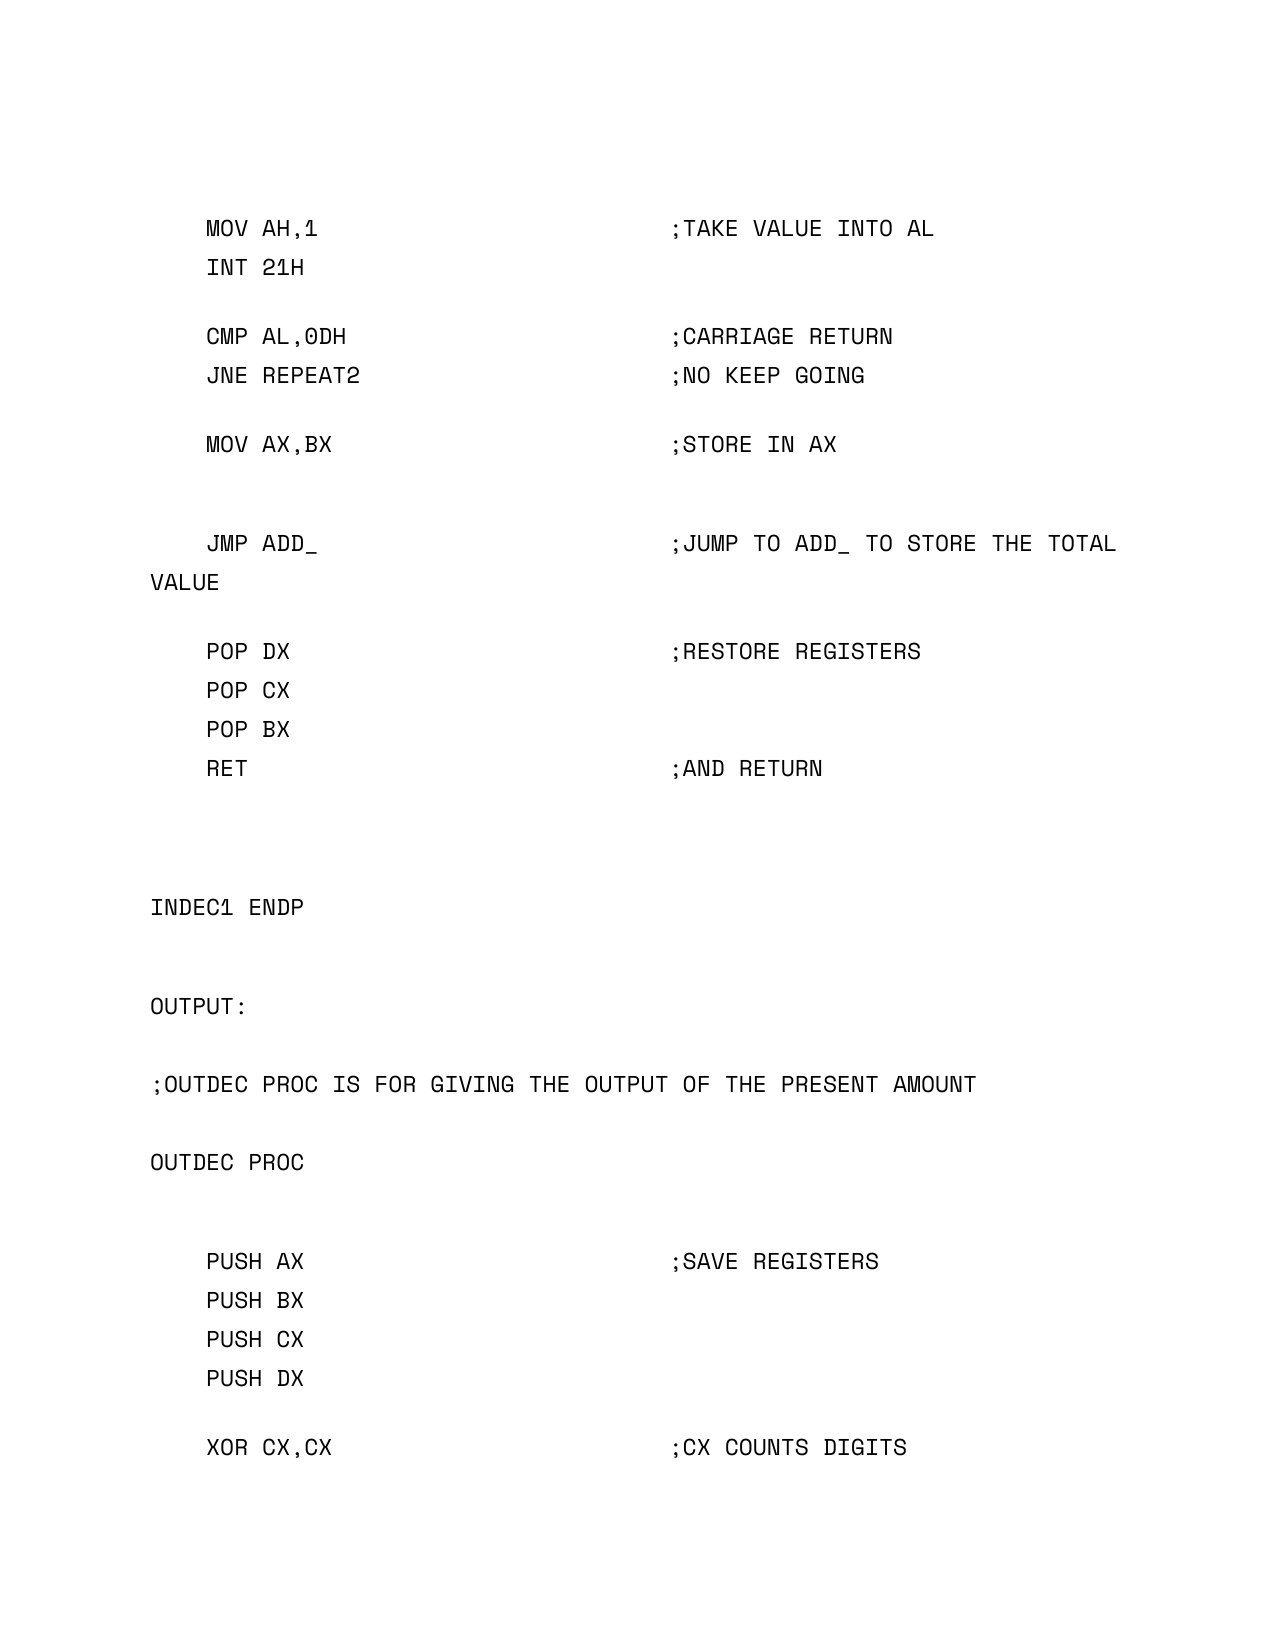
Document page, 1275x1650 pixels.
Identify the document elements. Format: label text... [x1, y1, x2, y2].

text MOV AH,1 ;TAKE VALUE INTO AL [150, 210, 1125, 244]
text PUSH BX [150, 1283, 1125, 1317]
text XOR CX,CX ;CX COUNTS DIGITS [150, 1430, 1125, 1464]
text PUSH DX [150, 1361, 1125, 1395]
text CMP AL,0DH ;CARRIAGE RETURN [150, 318, 1125, 352]
text PUSH CX [150, 1322, 1125, 1356]
text POP CX [150, 673, 1125, 707]
text JMP ADD_ ;JUMP TO ADD_ TO STORE THE TOTAL VALUE [150, 526, 1125, 599]
text INDEC1 ENDP [150, 889, 1125, 923]
text JNE REPEAT2 ;NO KEEP GOING [150, 357, 1125, 391]
text RET ;AND RETURN [150, 751, 1125, 785]
text OUTPUT: [150, 989, 1125, 1023]
text OUTDEC PROC [150, 1144, 1125, 1178]
text MOV AX,BX ;STORE IN AX [150, 427, 1125, 461]
text ;OUTDEC PROC IS FOR GIVING THE OUTPUT OF THE PRESENT AMOUNT [150, 1067, 1125, 1101]
text POP DX ;RESTORE REGISTERS [150, 634, 1125, 668]
text PUSH AX ;SAVE REGISTERS [150, 1244, 1125, 1278]
text INT 21H [150, 249, 1125, 283]
text POP BX [150, 712, 1125, 746]
